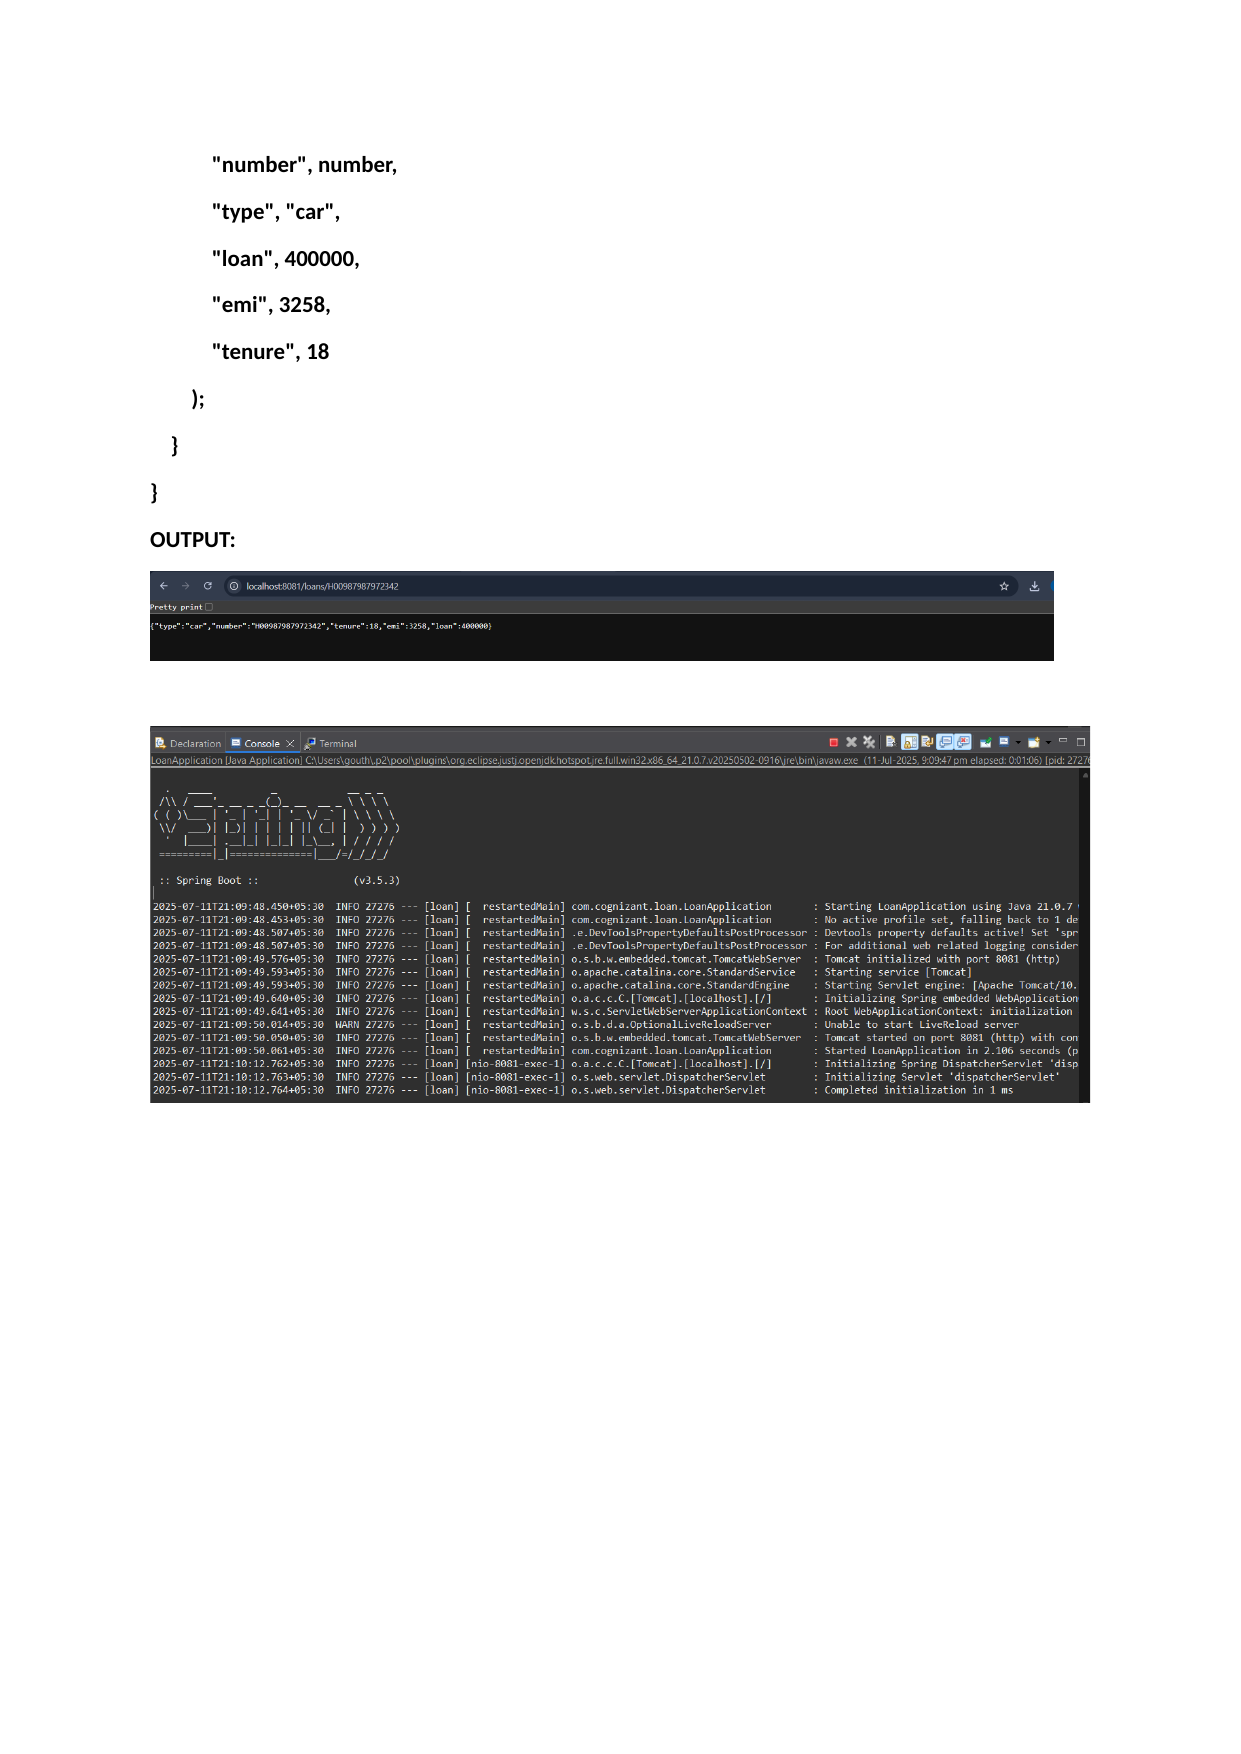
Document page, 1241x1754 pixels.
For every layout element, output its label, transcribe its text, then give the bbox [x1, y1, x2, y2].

text ); [150, 431, 1090, 459]
text OUTPUT: [150, 572, 1090, 600]
picture [150, 773, 1091, 1150]
text "loan", 400000, [150, 291, 1090, 319]
text "number", number, [150, 197, 1090, 225]
text "type", "car", [150, 244, 1090, 272]
picture [150, 618, 1054, 708]
text return Map.of( [150, 150, 1090, 178]
text "emi", 3258, [150, 337, 1090, 366]
text } [150, 525, 1090, 553]
text } [150, 478, 1090, 506]
text "tenure", 18 [150, 384, 1090, 412]
